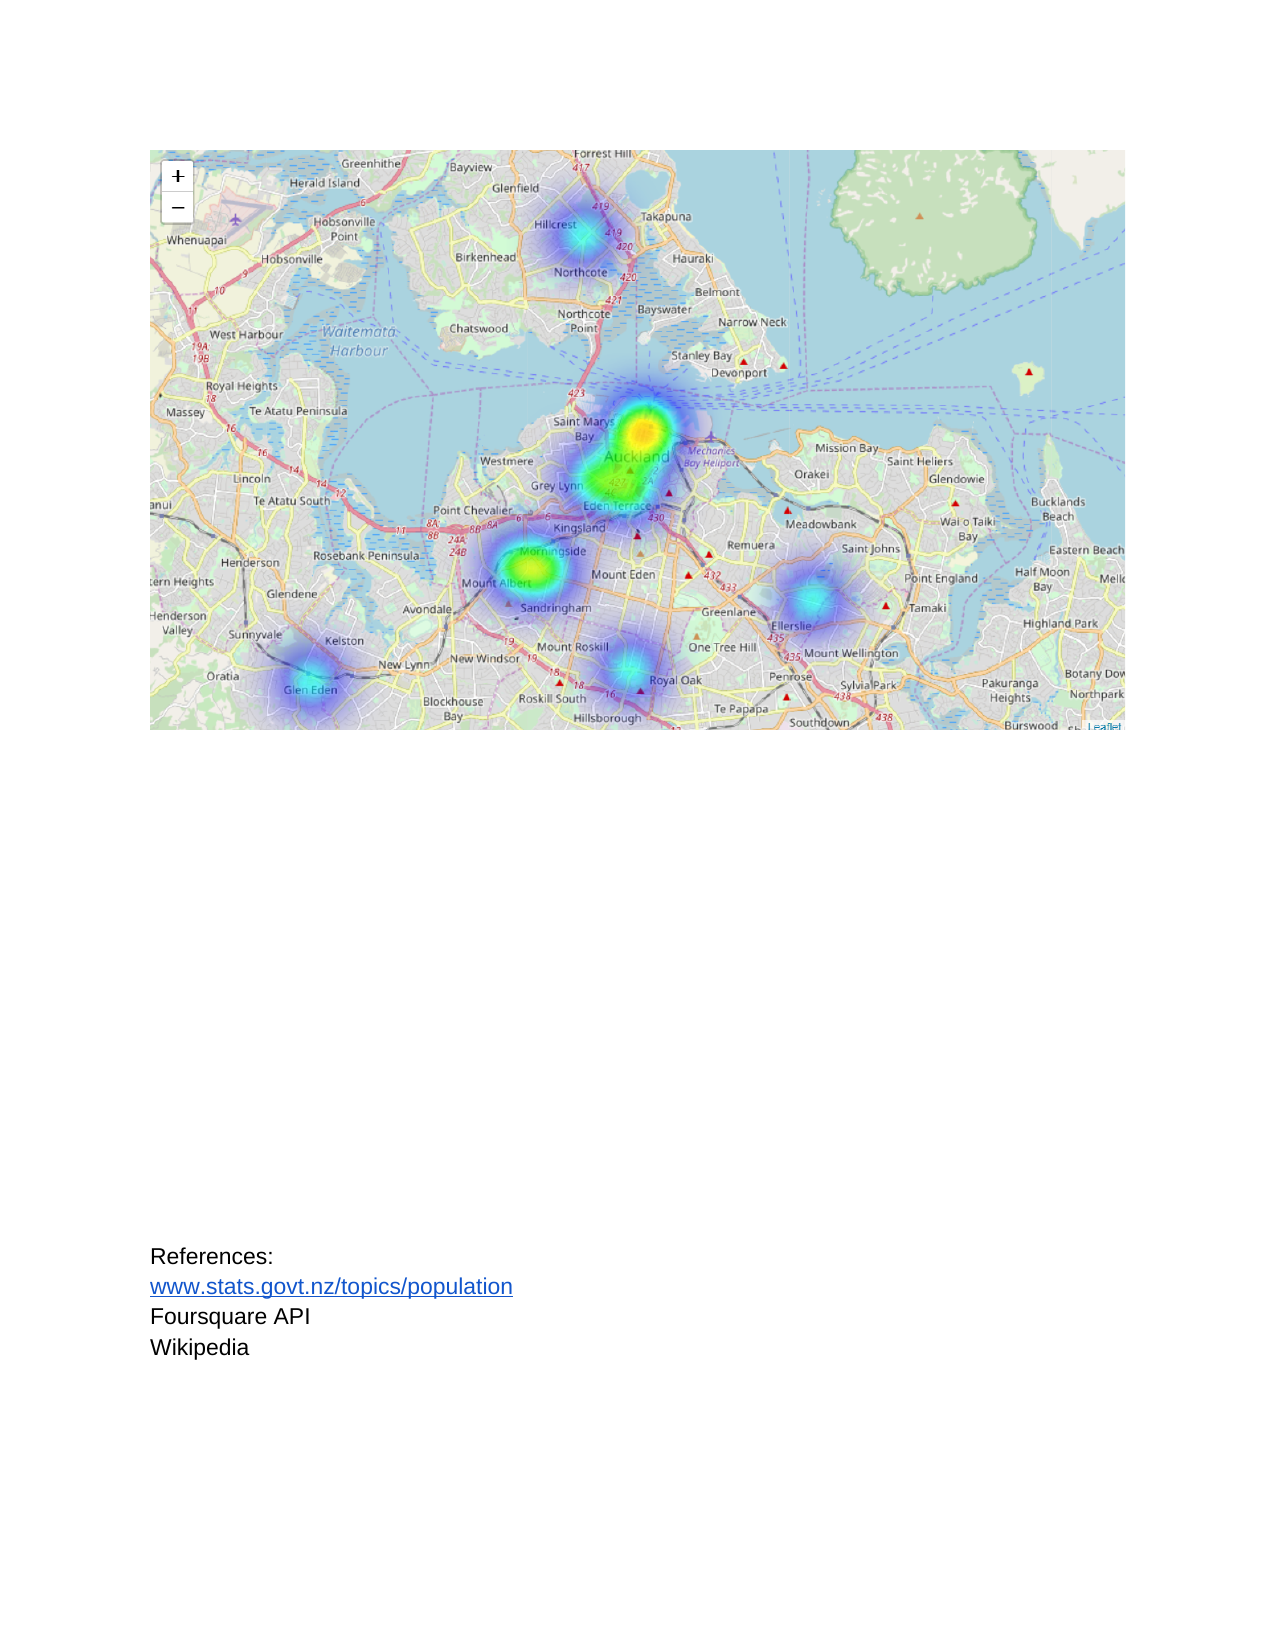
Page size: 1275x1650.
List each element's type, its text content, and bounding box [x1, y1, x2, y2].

text Foursquare API [150, 1303, 1125, 1330]
picture [150, 150, 1125, 730]
text Wikipedia [150, 1333, 1125, 1360]
text www.stats.govt.nz/topics/population [150, 1273, 1125, 1299]
text References: [150, 1243, 1125, 1269]
